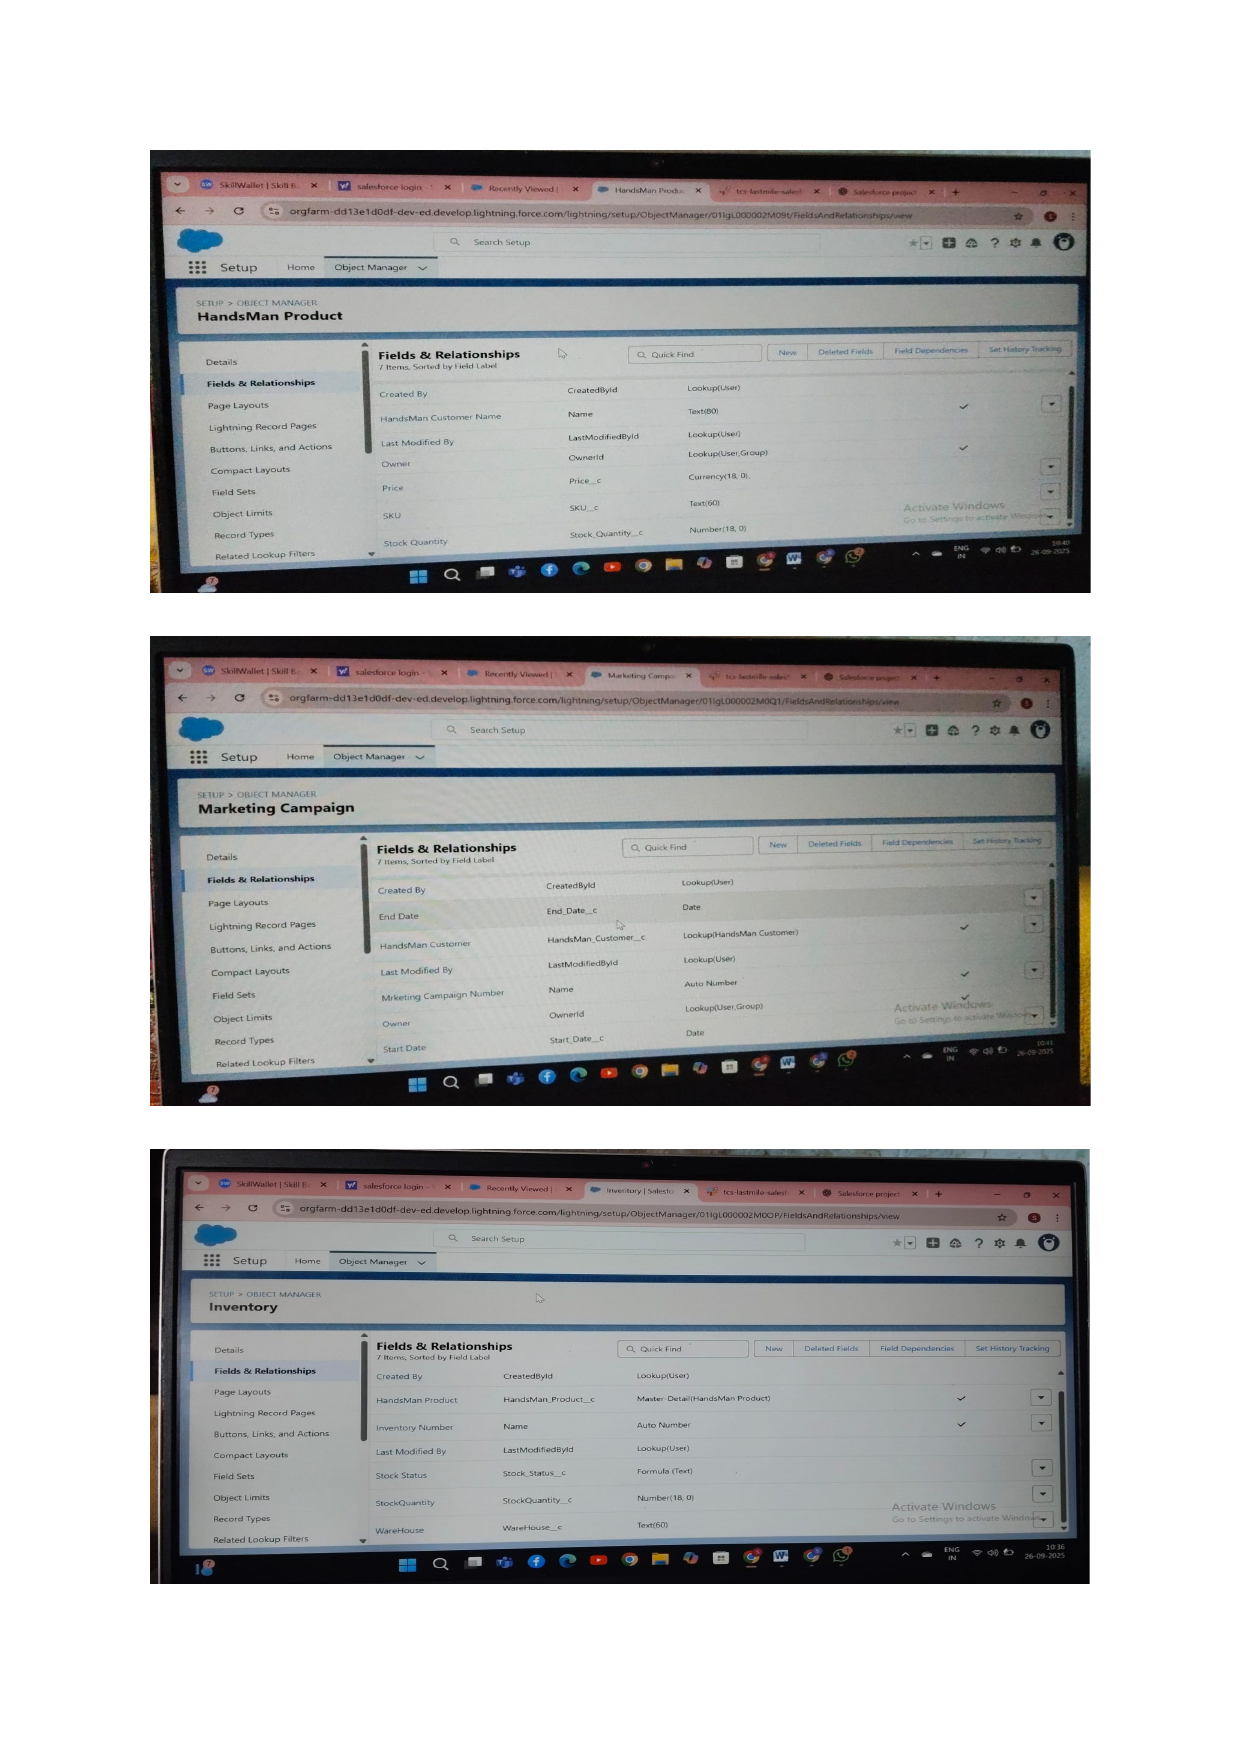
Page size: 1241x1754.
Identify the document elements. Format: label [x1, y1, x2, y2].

picture [150, 150, 1091, 593]
picture [150, 1149, 1090, 1584]
picture [150, 636, 1091, 1106]
